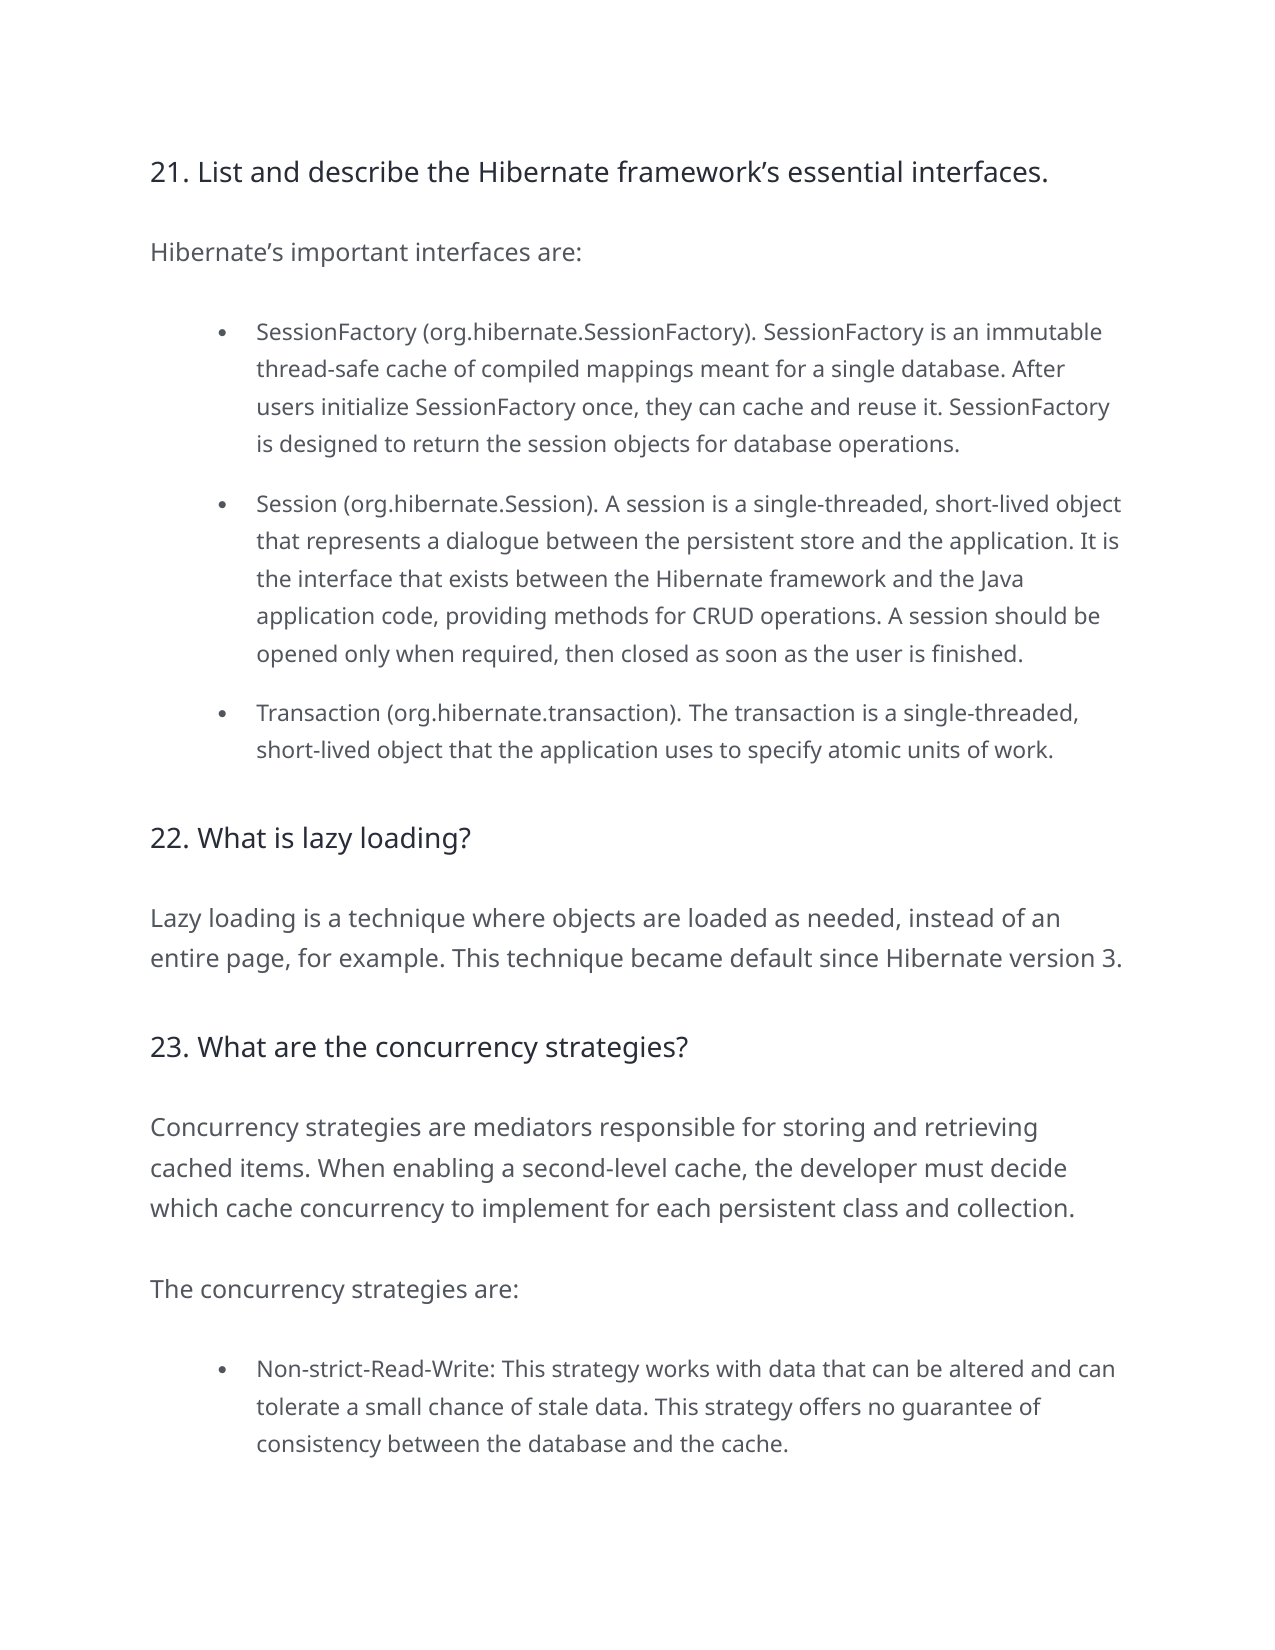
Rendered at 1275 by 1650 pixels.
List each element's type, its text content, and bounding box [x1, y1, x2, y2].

subtitle 22. What is lazy loading? [150, 816, 1125, 856]
list Non-strict-Read-Write: This strategy works with data that can be altered and can tolerate a small chance of stale data. This strategy offers no guarantee of consistency between the database and the cache. [219, 1347, 1125, 1459]
text Hibernate’s important interfaces are: [150, 228, 1125, 269]
text Concurrency strategies are mediators responsible for storing and retrieving cached items. When enabling a second-level cache, the developer must decide which cache concurrency to implement for each persistent class and collection. [150, 1103, 1125, 1225]
list SessionFactory (org.hibernate.SessionFactory). SessionFactory is an immutable thread-safe cache of compiled mappings meant for a single database. After users initialize SessionFactory once, they can cache and reuse it. SessionFactory is designed to return the session objects for database operations. [219, 309, 1125, 459]
subtitle 21. List and describe the Hibernate framework’s essential interfaces. [150, 150, 1125, 191]
text Lazy loading is a technique where objects are loaded as needed, instead of an entire page, for example. This technique became default since Hibernate version 3. [150, 894, 1125, 975]
list Session (org.hibernate.Session). A session is a single-threaded, short-lived object that represents a dialogue between the persistent store and the application. It is the interface that exists between the Hibernate framework and the Java application code, providing methods for CRUD operations. A session should be opened only when required, then closed as soon as the user is finished. [219, 481, 1125, 669]
text The concurrency strategies are: [150, 1266, 1125, 1306]
list Transaction (org.hibernate.transaction). The transaction is a single-threaded, short-lived object that the application uses to specify atomic units of work. [219, 691, 1125, 766]
subtitle 23. What are the concurrency strategies? [150, 1025, 1125, 1066]
